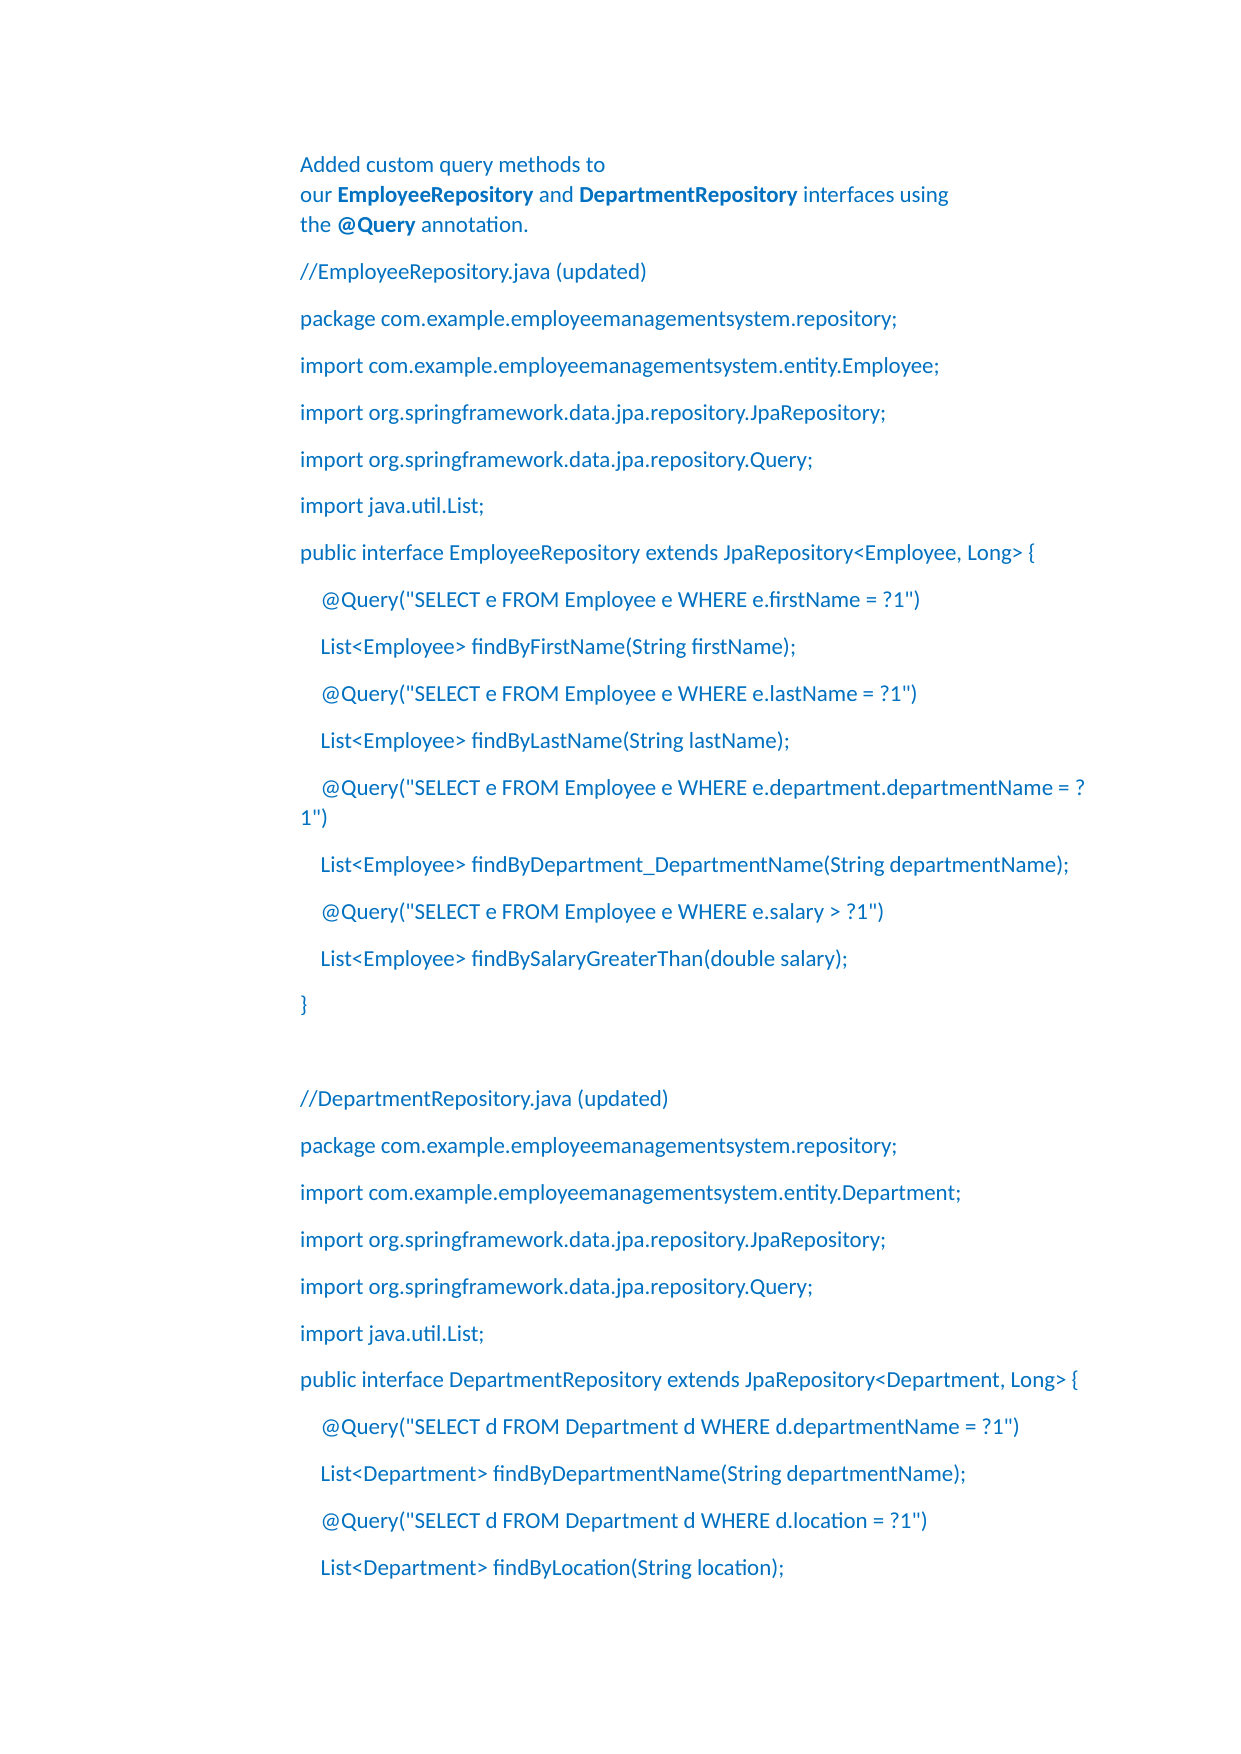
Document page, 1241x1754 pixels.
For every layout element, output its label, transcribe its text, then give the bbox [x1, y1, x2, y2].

text } [300, 991, 1090, 1019]
text import org.springframework.data.jpa.repository.Query; [300, 1272, 1090, 1300]
text //DepartmentRepository.java (updated) [300, 1084, 1090, 1112]
text import org.springframework.data.jpa.repository.JpaRepository; [300, 398, 1090, 426]
text @Query("SELECT e FROM Employee e WHERE e.firstName = ?1") [300, 585, 1090, 613]
text import com.example.employeemanagementsystem.entity.Department; [300, 1178, 1090, 1206]
text package com.example.employeemanagementsystem.repository; [300, 1131, 1090, 1159]
text @Query("SELECT d FROM Department d WHERE d.departmentName = ?1") [300, 1412, 1090, 1441]
text import org.springframework.data.jpa.repository.JpaRepository; [300, 1225, 1090, 1253]
text Added custom query methods to our EmployeeRepository and DepartmentRepository interfaces using the @Query annotation. [300, 150, 1090, 238]
text @Query("SELECT e FROM Employee e WHERE e.salary > ?1") [300, 897, 1090, 925]
text public interface DepartmentRepository extends JpaRepository<Department, Long> { [300, 1366, 1090, 1394]
text List<Department> findByLocation(String location); [300, 1553, 1090, 1581]
text package com.example.employeemanagementsystem.repository; [300, 304, 1090, 332]
text List<Employee> findByDepartment_DepartmentName(String departmentName); [300, 850, 1090, 878]
text List<Employee> findByFirstName(String firstName); [300, 632, 1090, 660]
text import com.example.employeemanagementsystem.entity.Employee; [300, 351, 1090, 379]
text //EmployeeRepository.java (updated) [300, 257, 1090, 285]
text import java.util.List; [300, 492, 1090, 520]
text @Query("SELECT e FROM Employee e WHERE e.department.departmentName = ?1") [300, 773, 1090, 831]
text List<Department> findByDepartmentName(String departmentName); [300, 1459, 1090, 1487]
text public interface EmployeeRepository extends JpaRepository<Employee, Long> { [300, 538, 1090, 567]
text List<Employee> findBySalaryGreaterThan(double salary); [300, 944, 1090, 972]
text import org.springframework.data.jpa.repository.Query; [300, 445, 1090, 473]
text @Query("SELECT d FROM Department d WHERE d.location = ?1") [300, 1506, 1090, 1534]
text @Query("SELECT e FROM Employee e WHERE e.lastName = ?1") [300, 679, 1090, 707]
text import java.util.List; [300, 1319, 1090, 1347]
text List<Employee> findByLastName(String lastName); [300, 726, 1090, 754]
